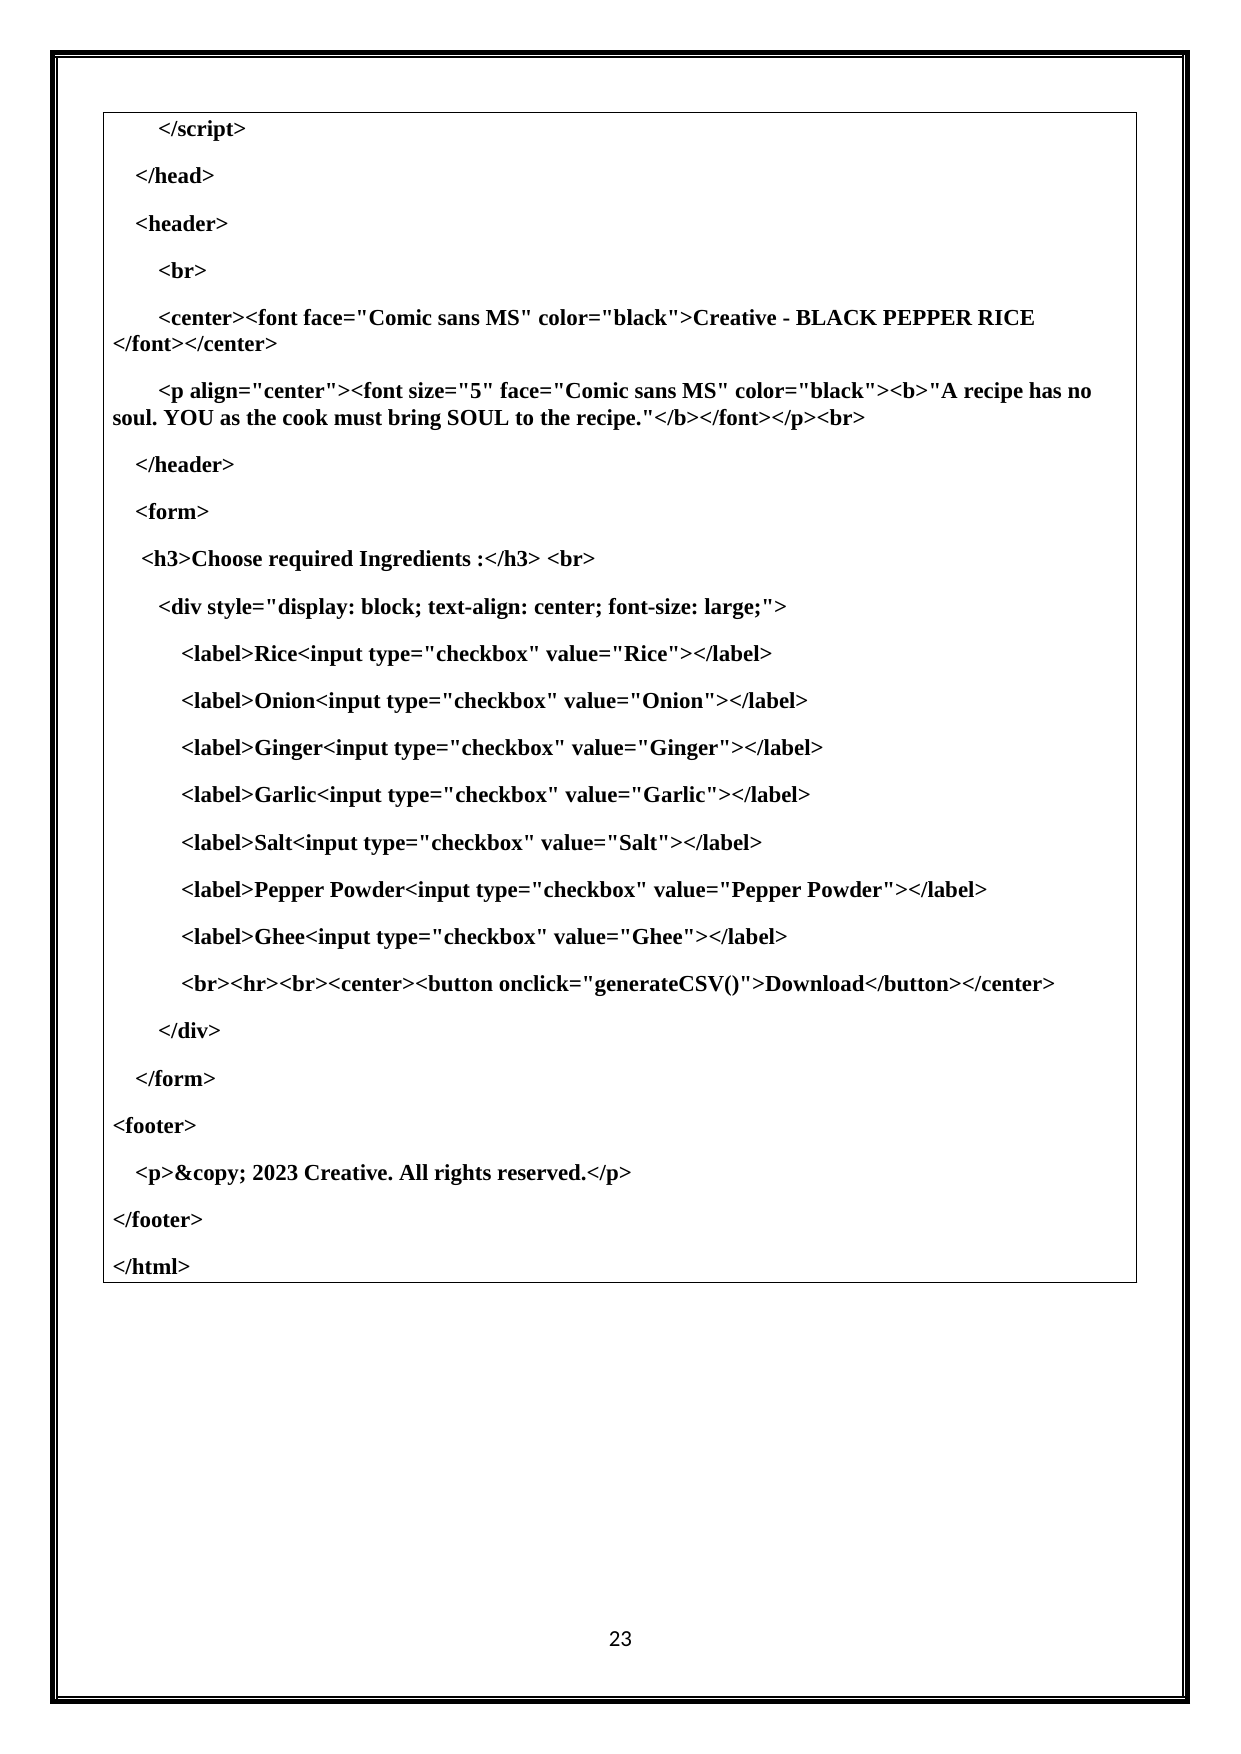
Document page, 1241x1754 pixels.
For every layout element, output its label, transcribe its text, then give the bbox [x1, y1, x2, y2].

subtitle <label>Ginger<input type="checkbox" value="Ginger"></label> [104, 731, 1136, 761]
subtitle <footer> [104, 1109, 1136, 1138]
subtitle <label>Pepper Powder<input type="checkbox" value="Pepper Powder"></label> [104, 873, 1136, 902]
subtitle <p>&copy; 2023 Creative. All rights reserved.</p> [104, 1156, 1136, 1185]
subtitle <h3>Choose required Ingredients :</h3> <br> [104, 542, 1136, 572]
subtitle </div> [104, 1014, 1136, 1044]
subtitle </header> [104, 448, 1136, 477]
subtitle <label>Rice<input type="checkbox" value="Rice"></label> [104, 637, 1136, 666]
subtitle <br> [104, 254, 1136, 283]
subtitle <center><font face="Comic sans MS" color="black">Creative - BLACK PEPPER RICE </font></center> [104, 301, 1136, 357]
subtitle </html> [104, 1250, 1136, 1282]
subtitle </head> [104, 159, 1136, 189]
subtitle <label>Garlic<input type="checkbox" value="Garlic"></label> [104, 778, 1136, 808]
subtitle </script> [104, 113, 1136, 142]
subtitle <form> [104, 495, 1136, 525]
subtitle </footer> [104, 1203, 1136, 1232]
subtitle <p align="center"><font size="5" face="Comic sans MS" color="black"><b>"A recipe has no soul. YOU as the cook must bring SOUL to the recipe."</b></font></p><br> [104, 374, 1136, 430]
subtitle <label>Salt<input type="checkbox" value="Salt"></label> [104, 826, 1136, 855]
subtitle <header> [104, 207, 1136, 236]
subtitle <br><hr><br><center><button onclick="generateCSV()">Download</button></center> [104, 967, 1136, 997]
subtitle </form> [104, 1061, 1136, 1091]
subtitle <label>Onion<input type="checkbox" value="Onion"></label> [104, 684, 1136, 713]
subtitle <div style="display: block; text-align: center; font-size: large;"> [104, 589, 1136, 619]
subtitle <label>Ghee<input type="checkbox" value="Ghee"></label> [104, 920, 1136, 949]
